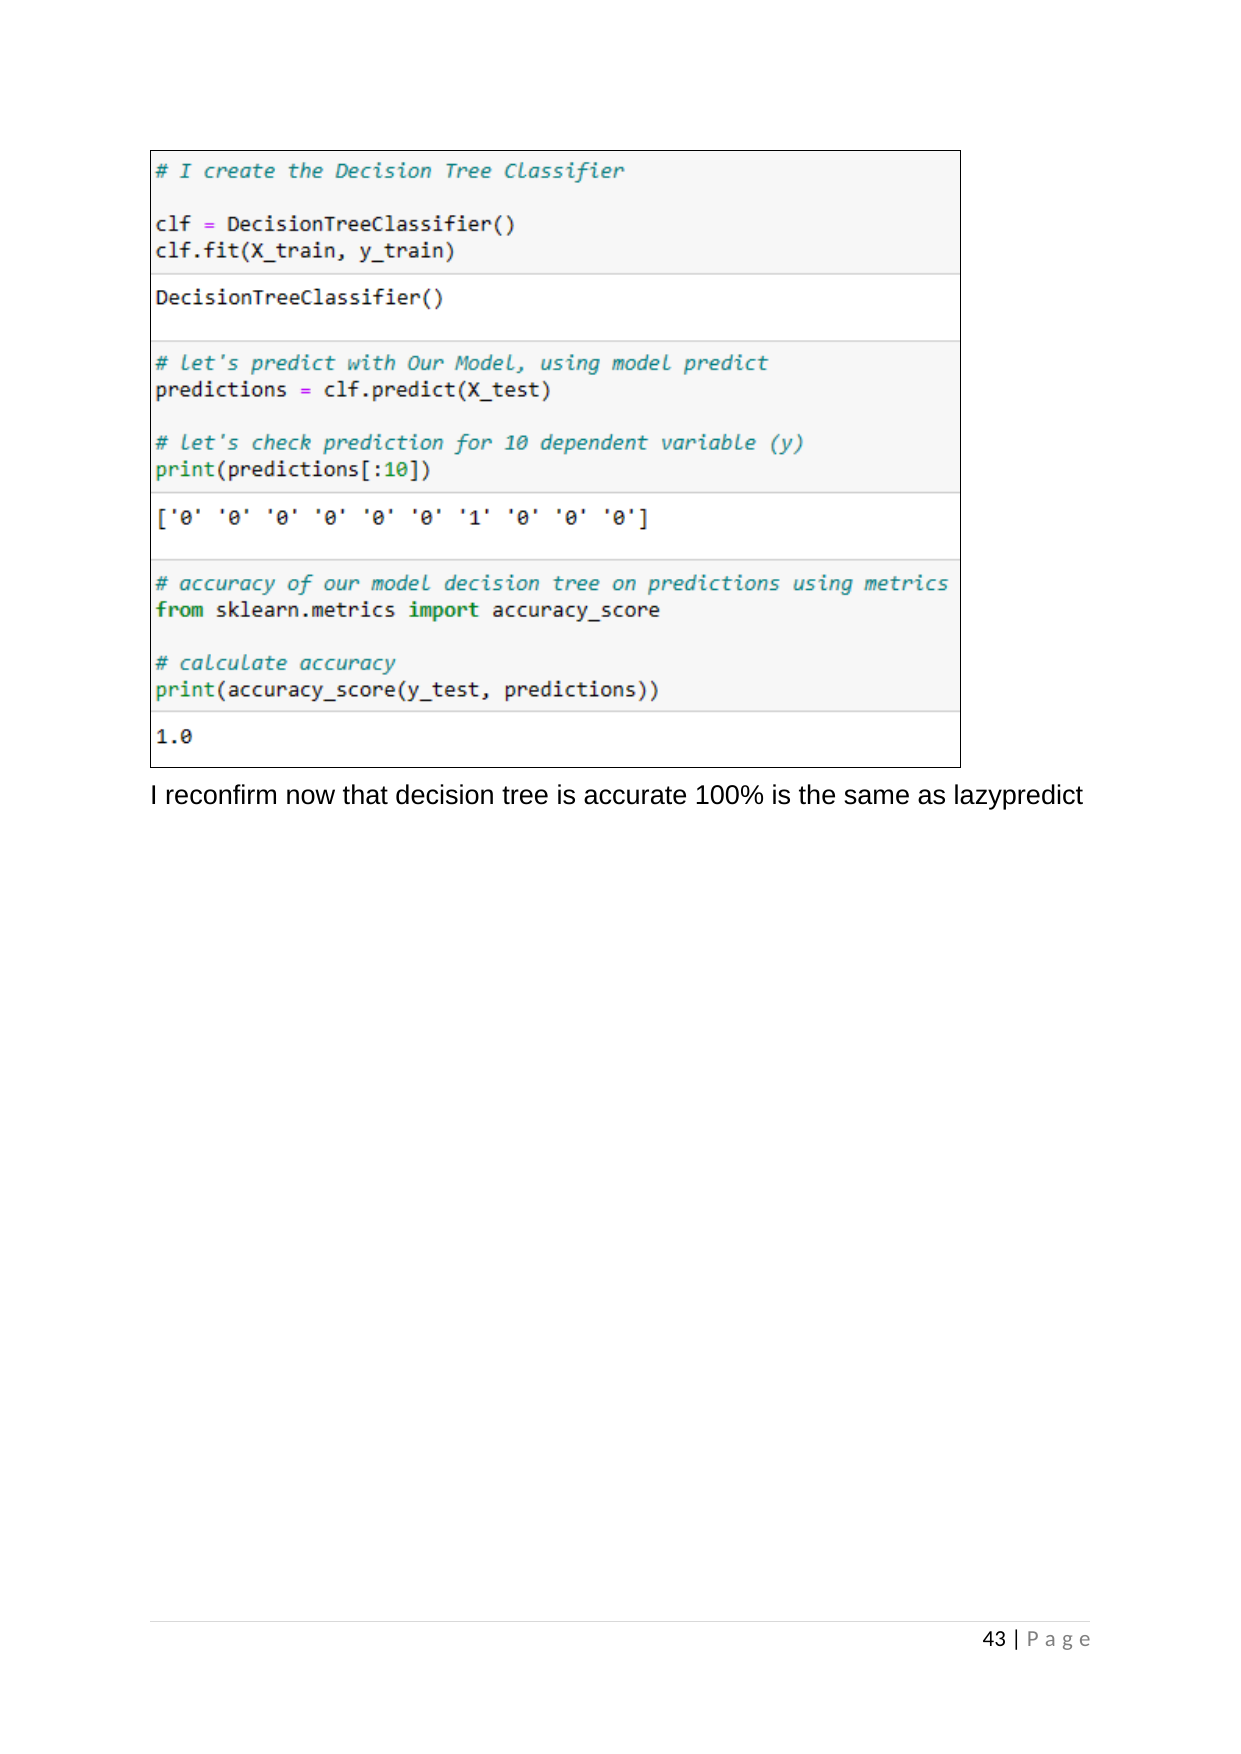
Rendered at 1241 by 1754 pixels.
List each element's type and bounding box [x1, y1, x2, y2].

picture [151, 151, 960, 767]
